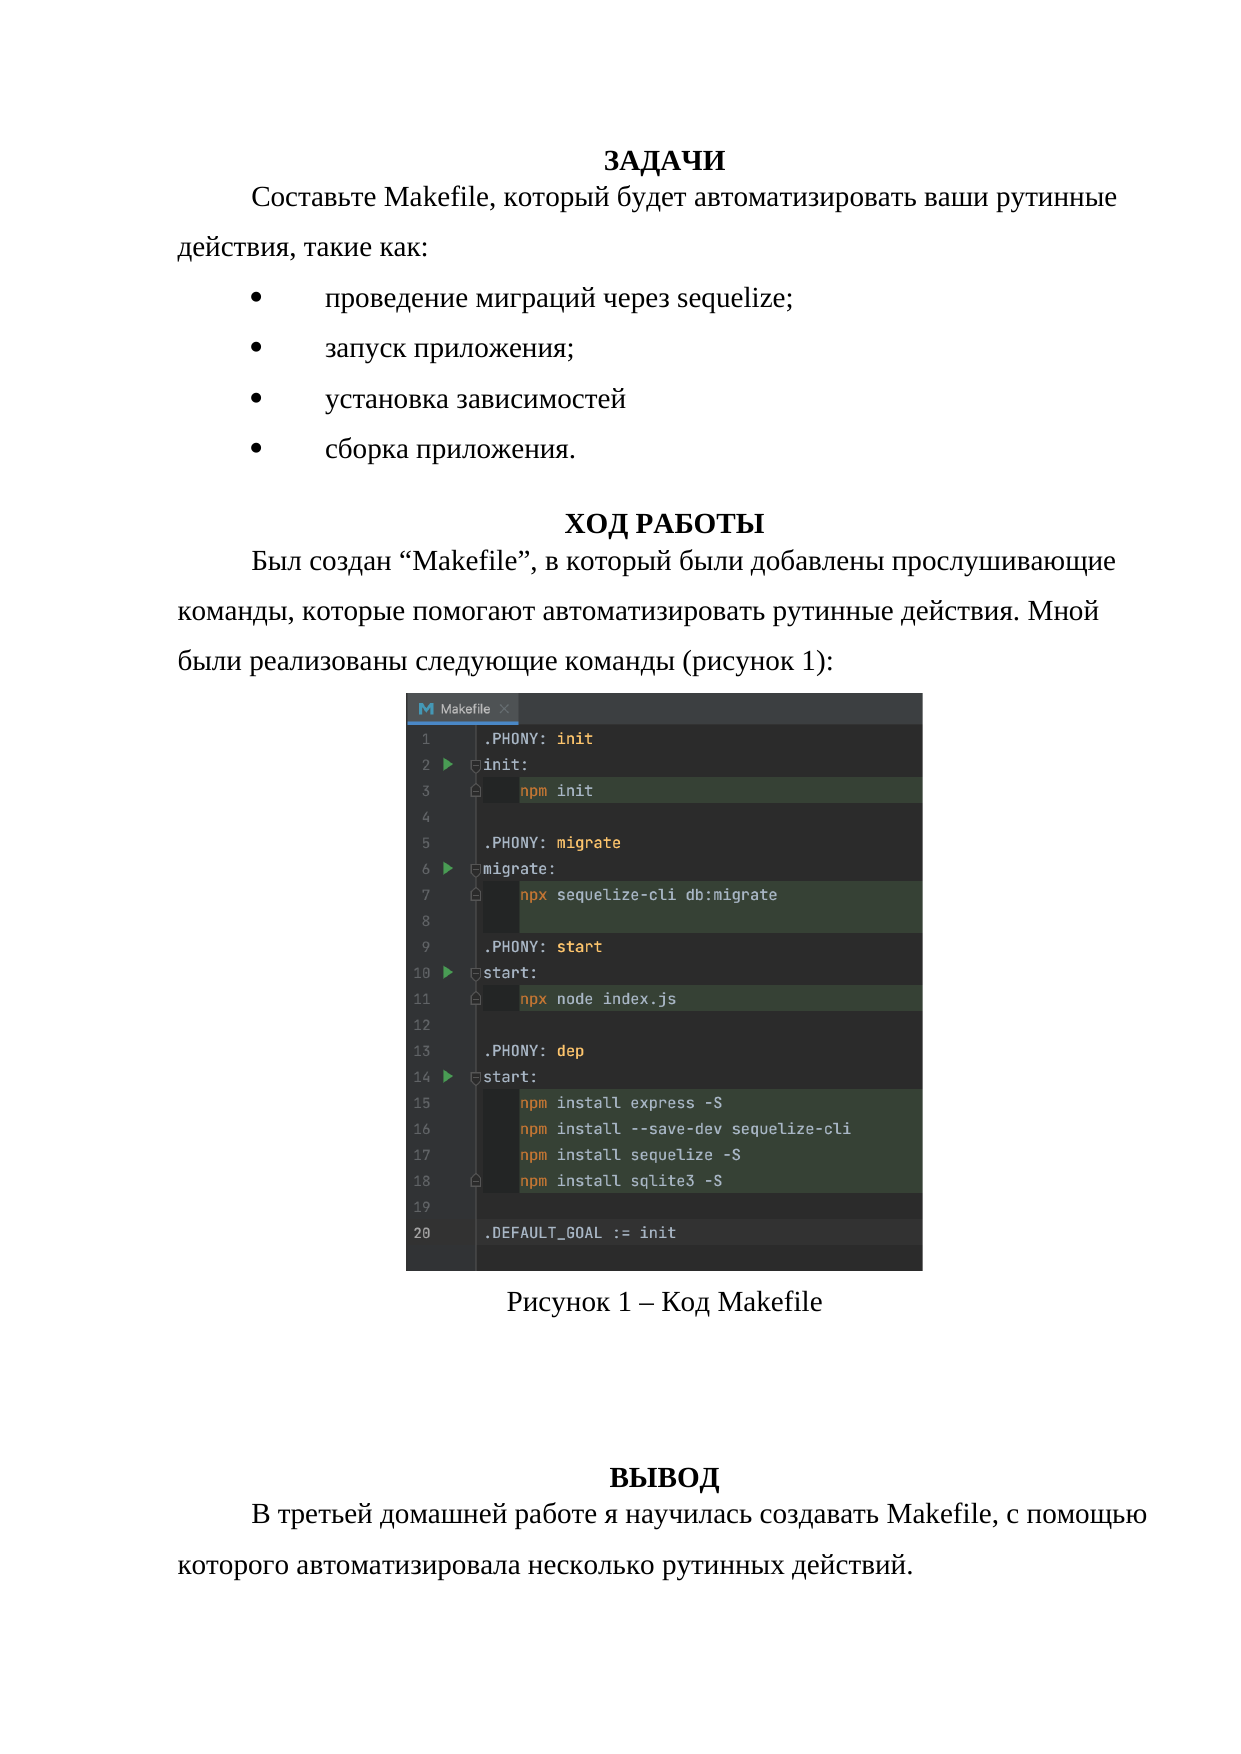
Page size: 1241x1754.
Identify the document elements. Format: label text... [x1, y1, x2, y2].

list сборка приложения. [177, 431, 1152, 465]
text ХОД РАБОТЫ [177, 507, 1152, 540]
picture [406, 693, 923, 1271]
list установка зависимостей [177, 381, 1152, 414]
text Составьте Makefile, который будет автоматизировать ваши рутинные действия, такие как: [177, 179, 1152, 263]
subtitle ВЫВОД [177, 1460, 1152, 1494]
list запуск приложения; [177, 330, 1152, 364]
text В третьей домашней работе я научилась создавать Makefile, с помощью которого автоматизировала несколько рутинных действий. [177, 1497, 1152, 1580]
list проведение миграций через sequelize; [177, 280, 1152, 313]
text Рисунок 1 – Код Makefile [177, 1284, 1152, 1318]
text ЗАДАЧИ [177, 143, 1152, 177]
text Был создан “Makefile”, в который были добавлены прослушивающие команды, которые помогают автоматизировать рутинные действия. Мной были реализованы следующие команды (рисунок 1): [177, 543, 1152, 677]
